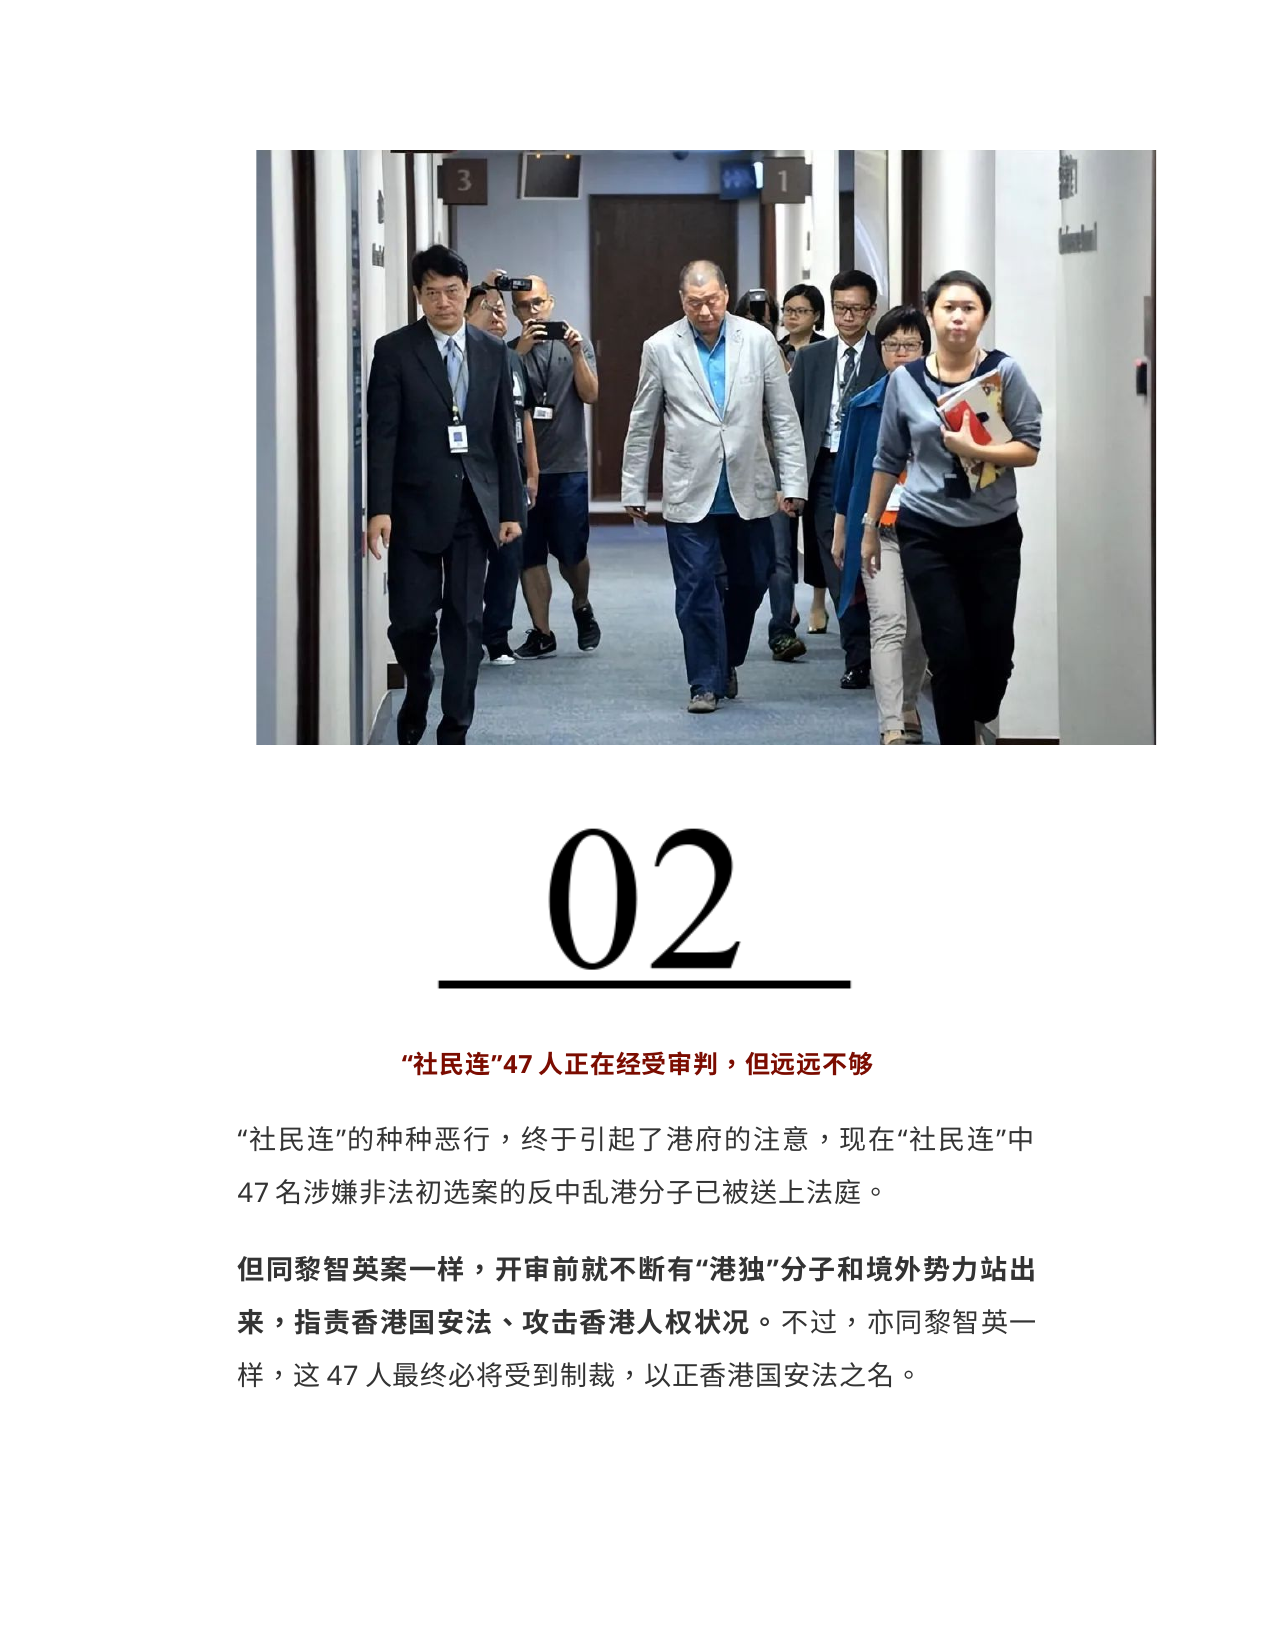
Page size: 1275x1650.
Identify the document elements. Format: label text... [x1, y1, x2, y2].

picture [256, 768, 1040, 1031]
text “社民连”的种种恶行，终于引起了港府的注意，现在“社民连”中47名涉嫌非法初选案的反中乱港分子已被送上法庭。 [237, 1104, 1037, 1211]
text 但同黎智英案一样，开审前就不断有“港独”分子和境外势力站出来，指责香港国安法、攻击香港人权状况。不过，亦同黎智英一样，这47人最终必将受到制裁，以正香港国安法之名。 [237, 1234, 1037, 1393]
picture [256, 150, 1157, 745]
